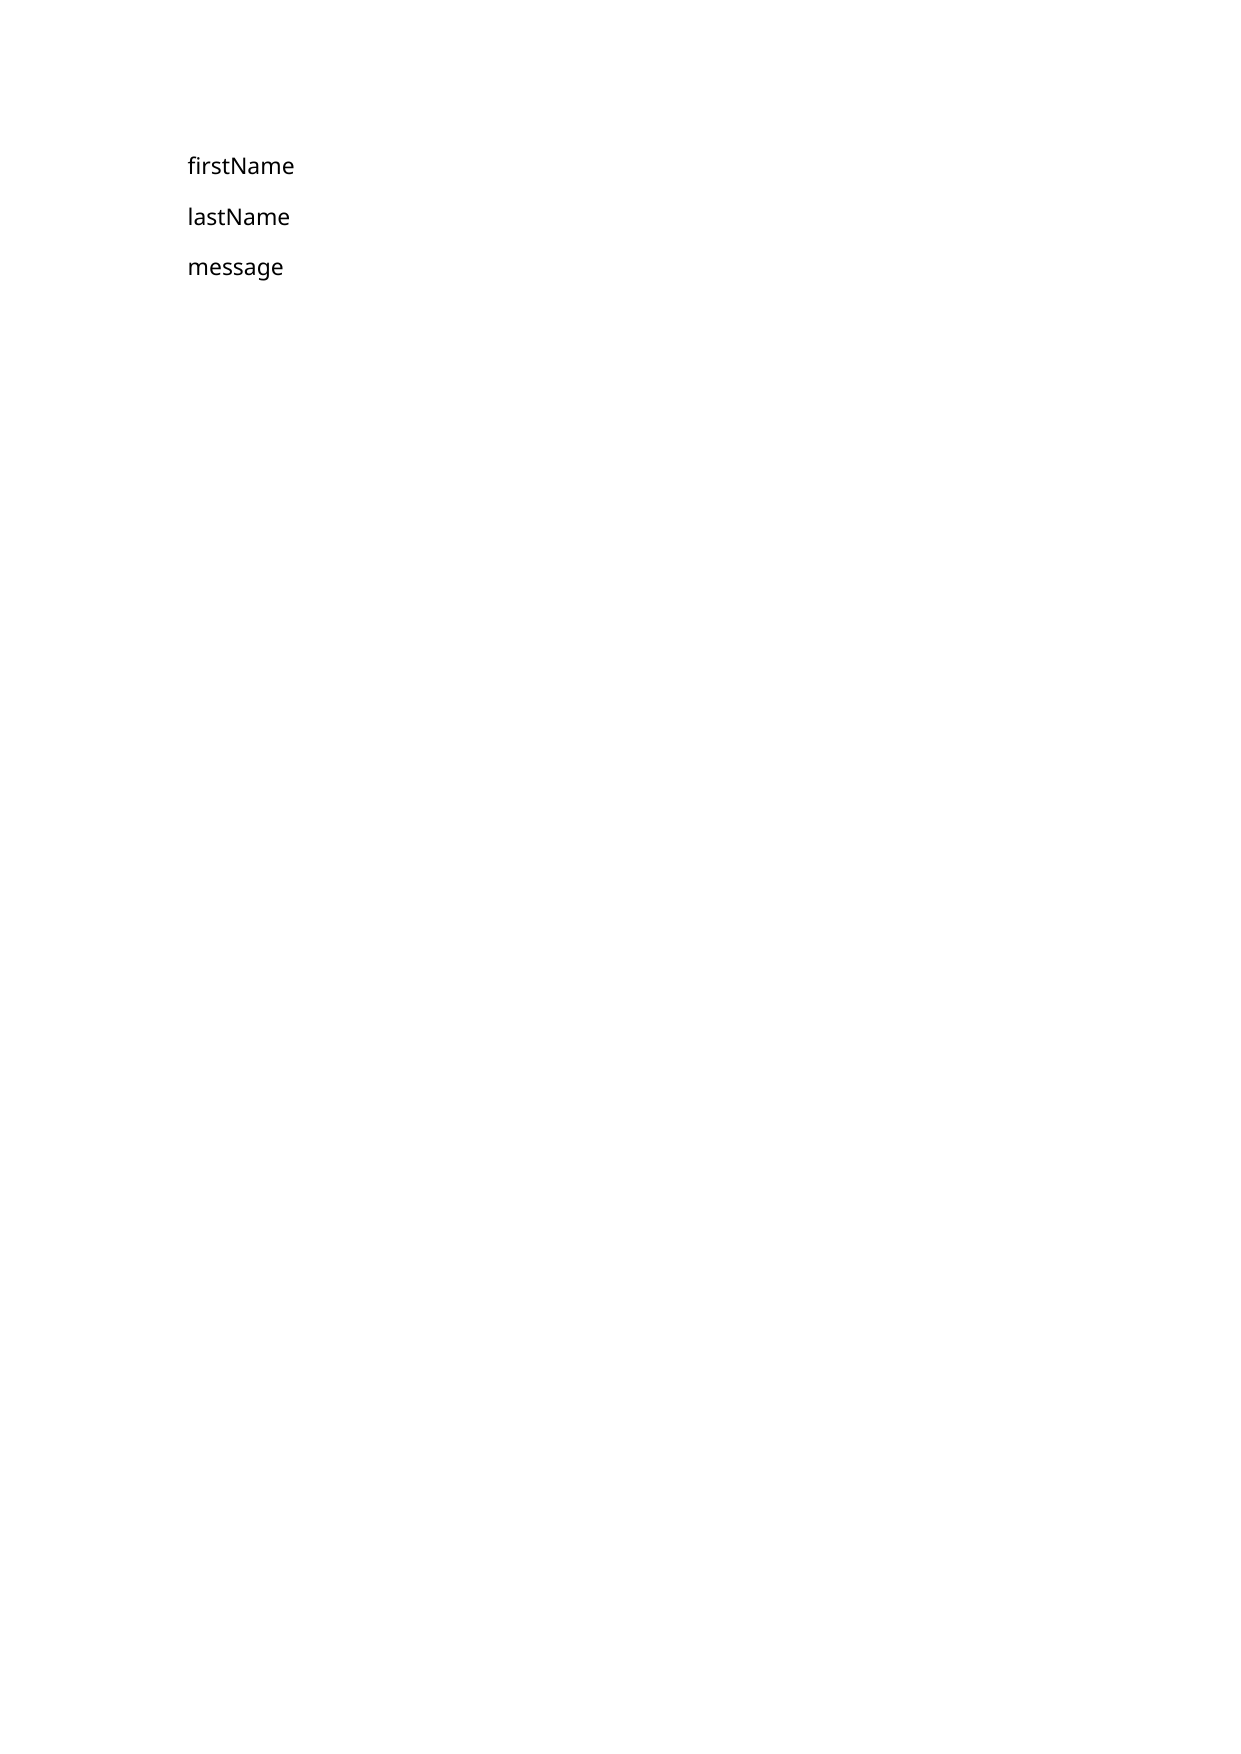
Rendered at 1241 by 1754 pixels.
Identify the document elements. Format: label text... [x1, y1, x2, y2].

text message [187, 251, 1053, 282]
text firstName [187, 150, 1053, 181]
text lastName [187, 200, 1053, 232]
